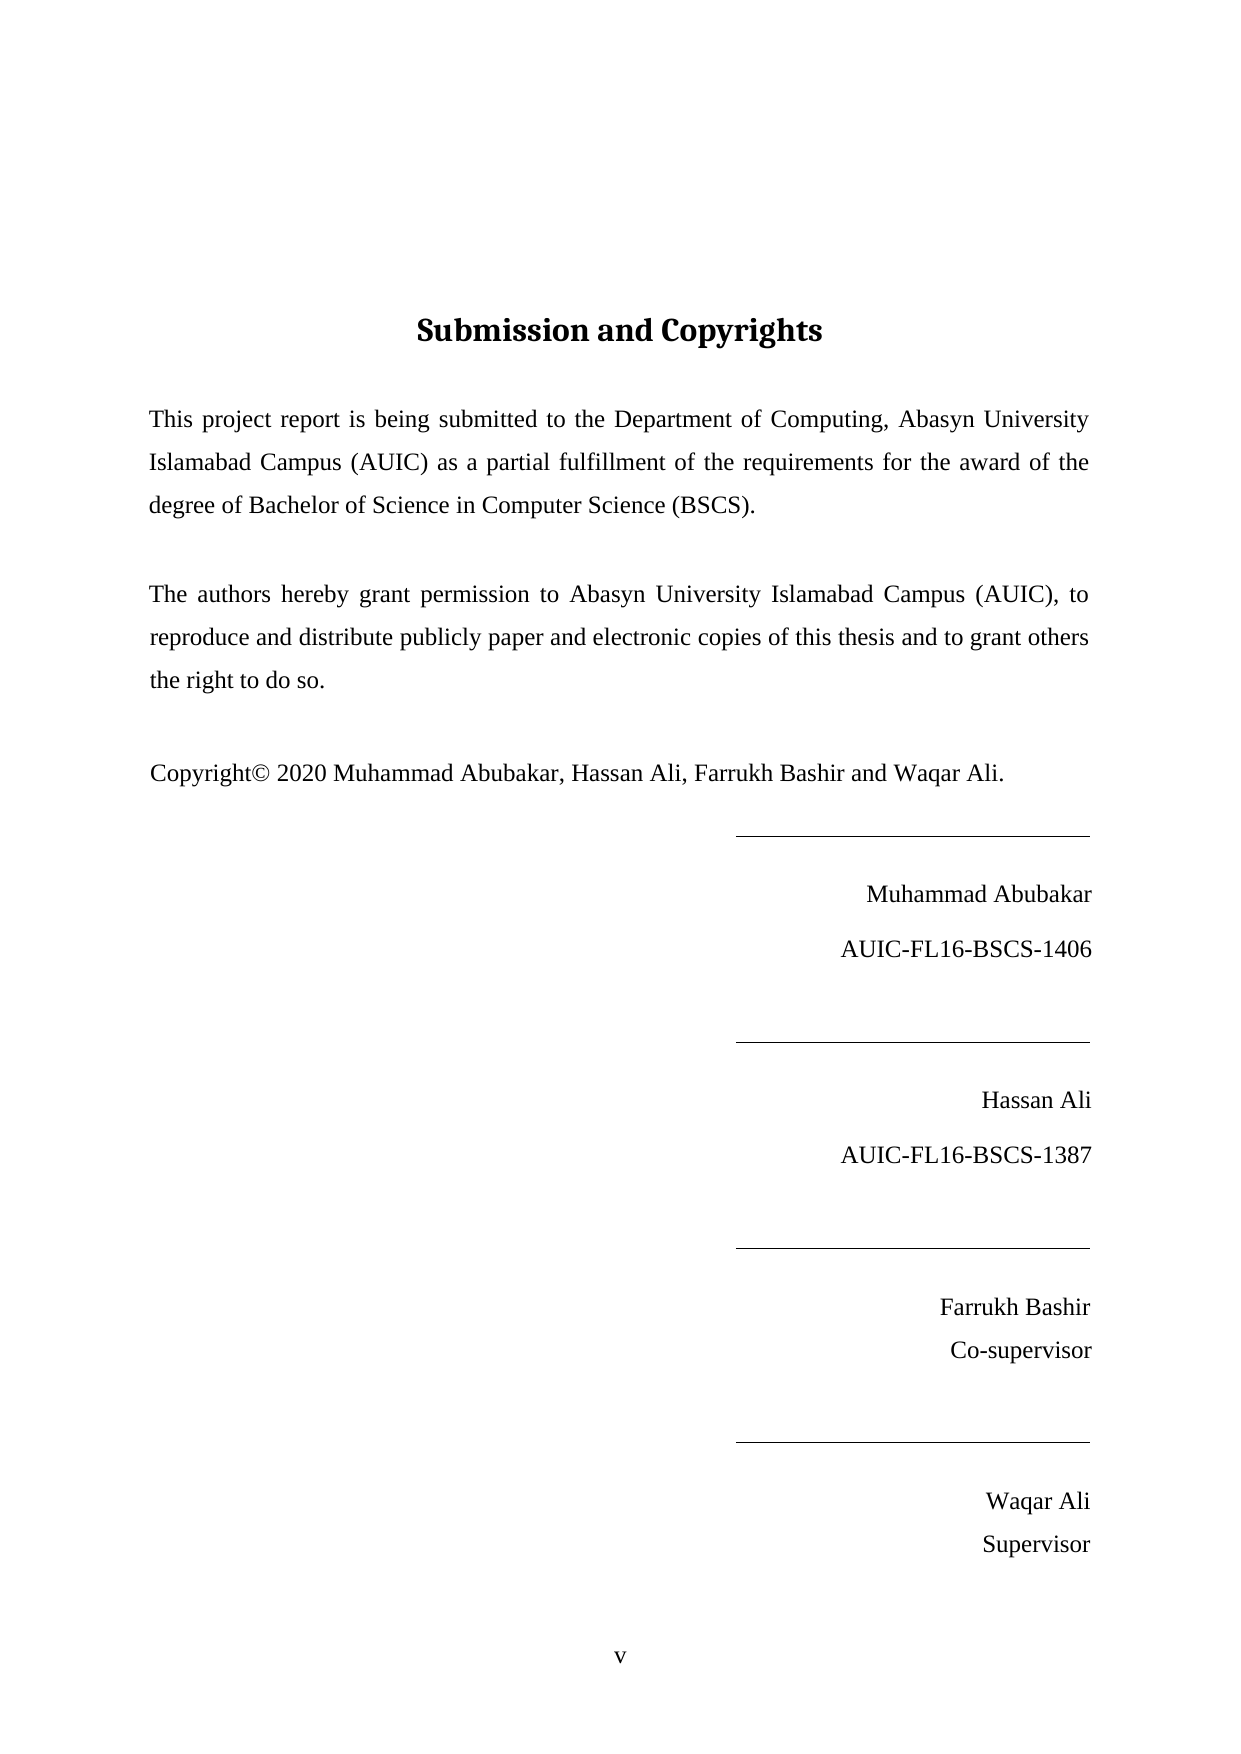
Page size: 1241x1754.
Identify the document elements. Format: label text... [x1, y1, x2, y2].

text This project report is being submitted to the Department of Computing, Abasyn University Islamabad Campus (AUIC) as a partial fulfillment of the requirements for the award of the degree of Bachelor of Science in Computer Science (BSCS). [148, 404, 1090, 519]
text AUIC-FL16-BSCS-1406 [150, 934, 1092, 963]
text Submission and Copyrights [150, 312, 1090, 350]
text Waqar Ali [150, 1486, 1090, 1515]
text AUIC-FL16-BSCS-1387 [150, 1140, 1092, 1169]
text Supervisor [150, 1529, 1090, 1558]
text Farrukh Bashir [736, 1292, 1090, 1320]
text Co-supervisor [150, 1335, 1092, 1363]
text Muhammad Abubakar [150, 879, 1092, 908]
text Copyright© 2020 Muhammad Abubakar, Hassan Ali, Farrukh Bashir and Waqar Ali. [150, 758, 1090, 787]
text The authors hereby grant permission to Abasyn University Islamabad Campus (AUIC), to reproduce and distribute publicly paper and electronic copies of this thesis and to grant others the right to do so. [148, 579, 1090, 694]
text Hassan Ali [150, 1086, 1092, 1114]
